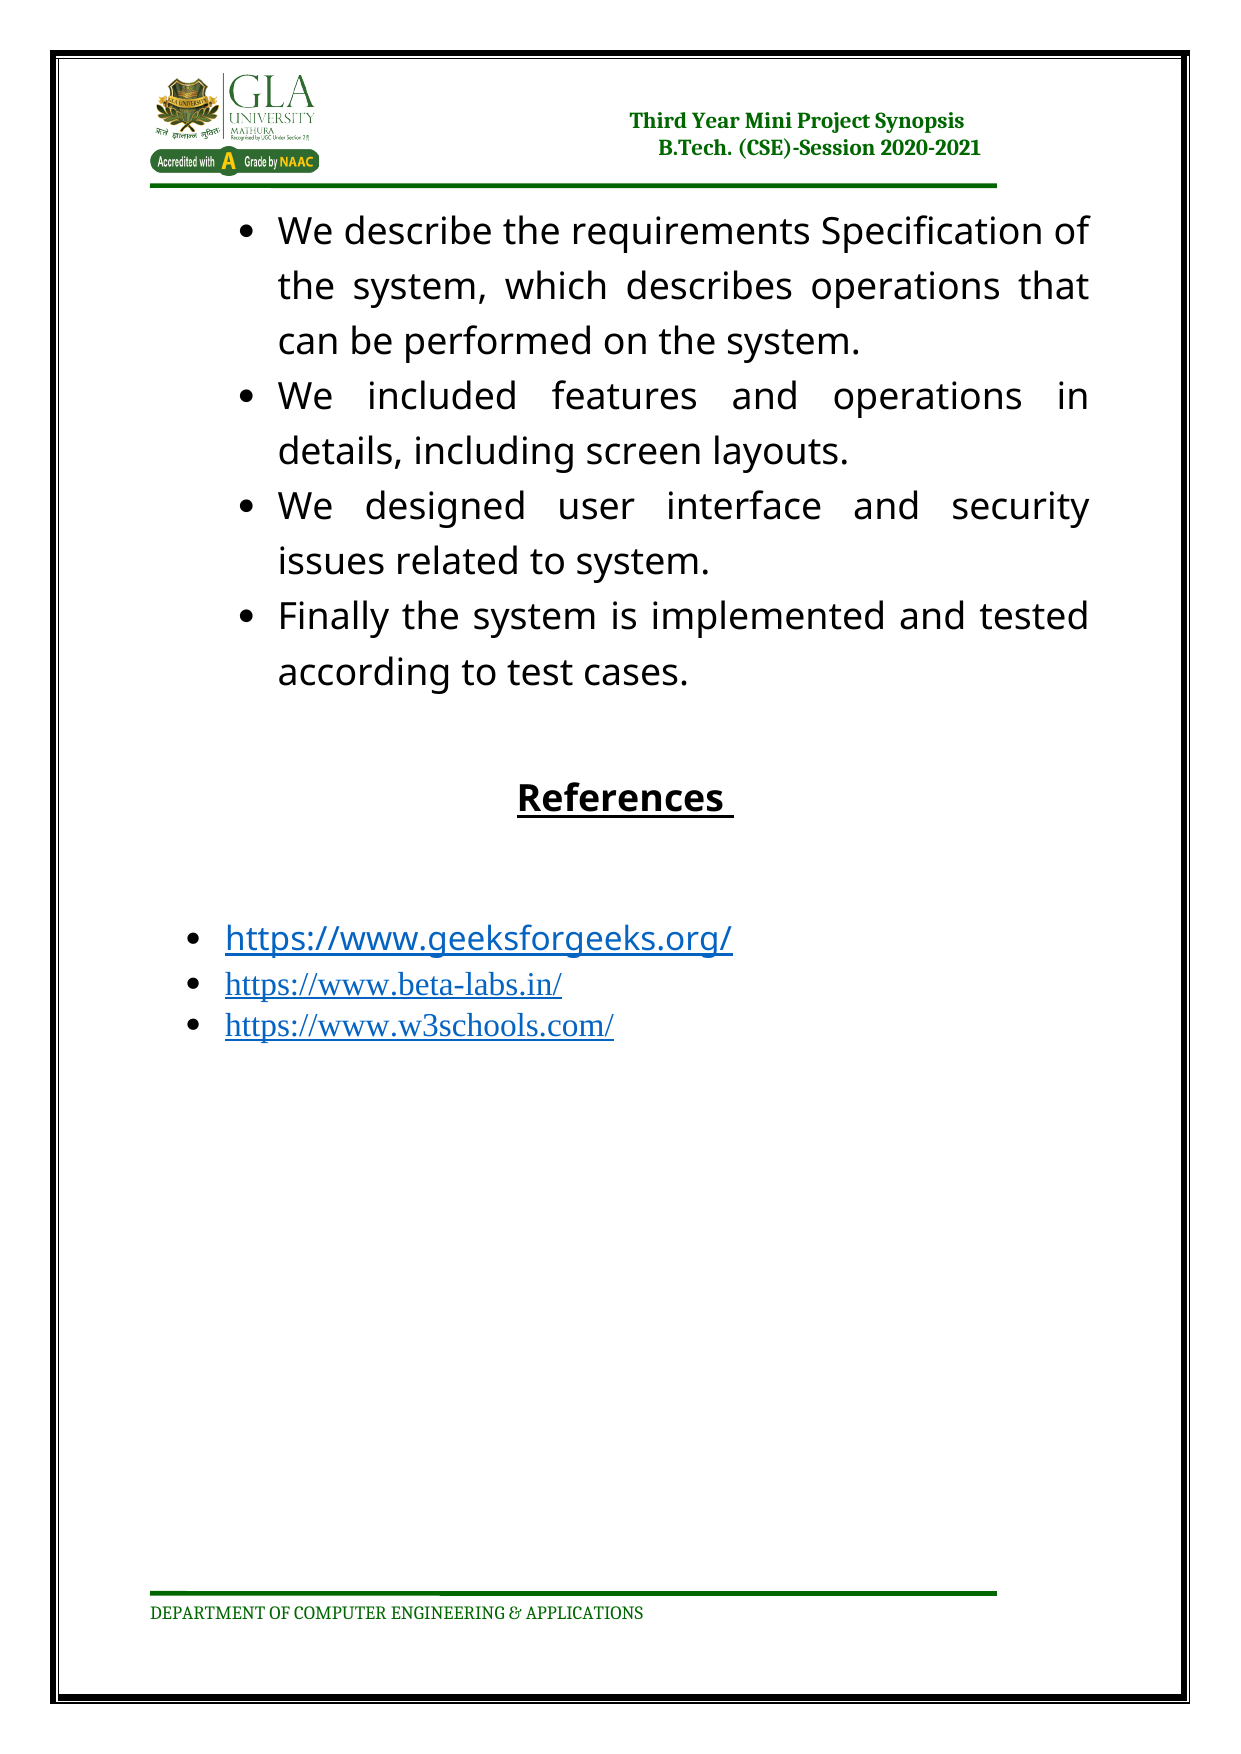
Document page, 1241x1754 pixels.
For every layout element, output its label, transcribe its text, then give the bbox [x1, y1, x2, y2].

text References [150, 772, 1090, 823]
list https://www.geeksforgeeks.org/ [187, 915, 1090, 961]
list We designed user interface and security issues related to system. [240, 479, 1090, 586]
list https://www.beta-labs.in/ [187, 964, 1090, 1002]
list We describe the requirements Specification of the system, which describes operations that can be performed on the system. [240, 204, 1090, 365]
list We included features and operations in details, including screen layouts. [240, 369, 1090, 475]
picture [150, 73, 320, 176]
list Finally the system is implemented and tested according to test cases. [240, 590, 1090, 696]
list https://www.w3schools.com/ [187, 1006, 1090, 1044]
